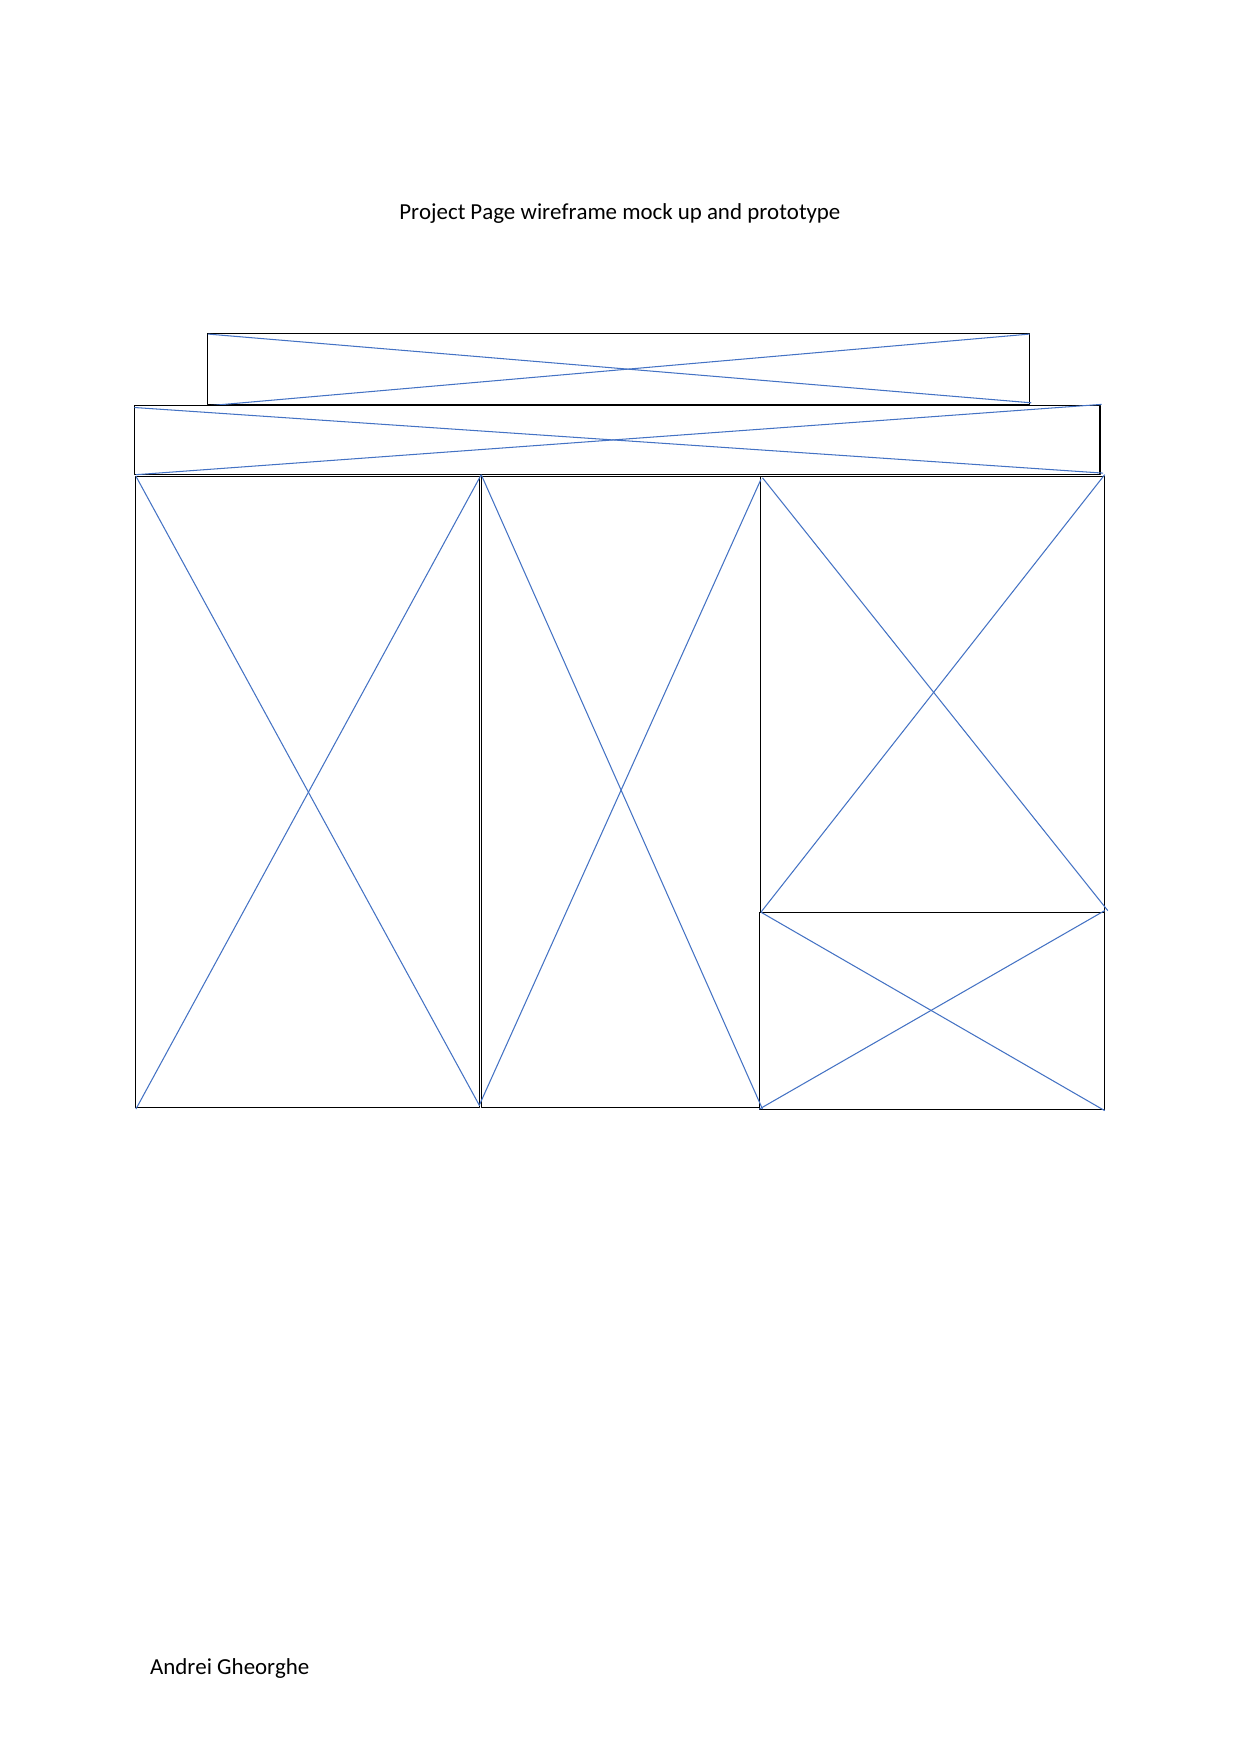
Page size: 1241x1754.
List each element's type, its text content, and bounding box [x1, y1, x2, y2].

text Project Page wireframe mock up and prototype [150, 197, 1090, 225]
